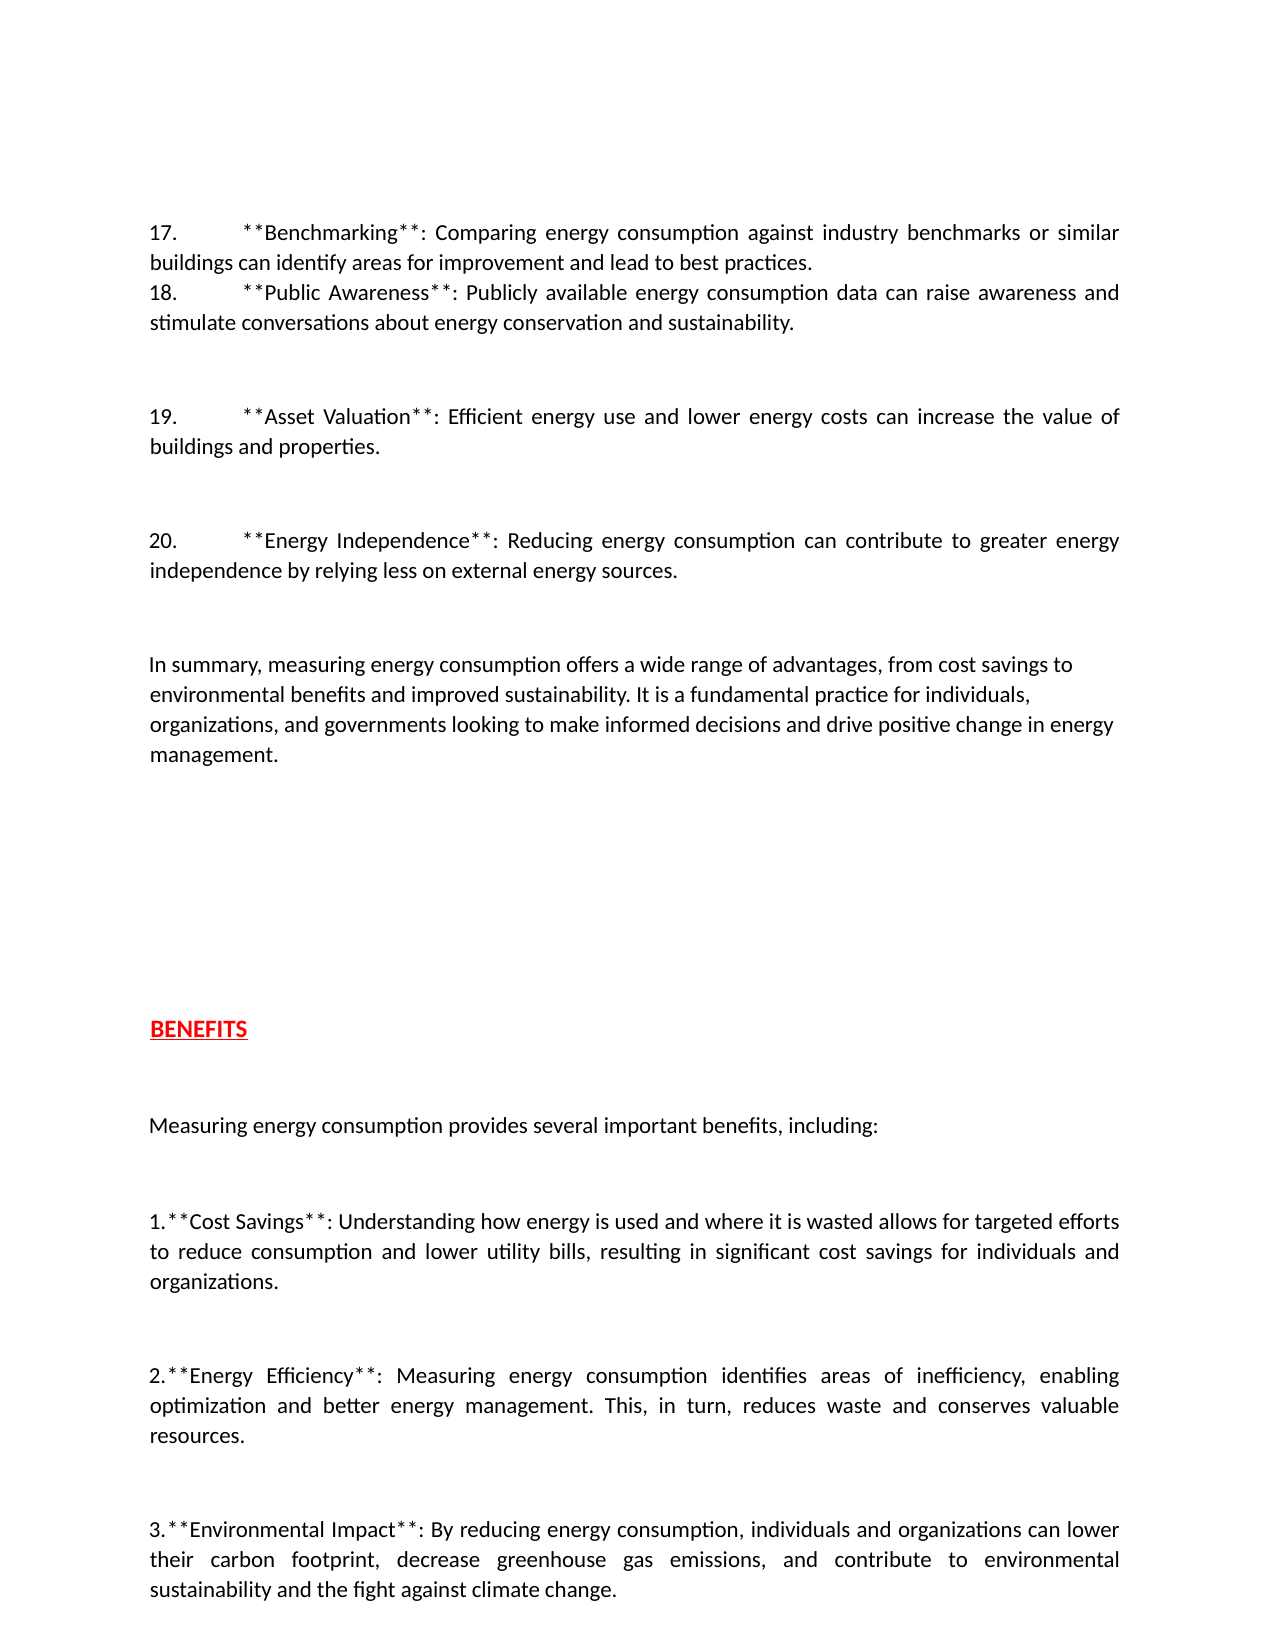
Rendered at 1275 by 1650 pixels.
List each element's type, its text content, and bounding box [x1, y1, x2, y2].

text Measuring energy consumption provides several important benefits, including: [148, 1111, 1121, 1139]
list **Asset Valuation**: Efficient energy use and lower energy costs can increase the value of buildings and properties. [148, 402, 1121, 460]
list **Public Awareness**: Publicly available energy consumption data can raise awareness and stimulate conversations about energy conservation and sustainability. [148, 278, 1121, 336]
list **Benchmarking**: Comparing energy consumption against industry benchmarks or similar buildings can identify areas for improvement and lead to best practices. [148, 218, 1121, 276]
list **Energy Independence**: Reducing energy consumption can contribute to greater energy independence by relying less on external energy sources. [148, 526, 1121, 584]
list **Cost Savings**: Understanding how energy is used and where it is wasted allows for targeted efforts to reduce consumption and lower utility bills, resulting in significant cost savings for individuals and organizations. [148, 1207, 1121, 1295]
text In summary, measuring energy consumption offers a wide range of advantages, from cost savings to environmental benefits and improved sustainability. It is a fundamental practice for individuals, organizations, and governments looking to make informed decisions and drive positive change in energy management. [148, 650, 1124, 768]
list **Environmental Impact**: By reducing energy consumption, individuals and organizations can lower their carbon footprint, decrease greenhouse gas emissions, and contribute to environmental sustainability and the fight against climate change. [148, 1515, 1121, 1603]
list **Energy Efficiency**: Measuring energy consumption identifies areas of inefficiency, enabling optimization and better energy management. This, in turn, reduces waste and conserves valuable resources. [148, 1361, 1121, 1449]
text BENEFITS [150, 1013, 1127, 1043]
